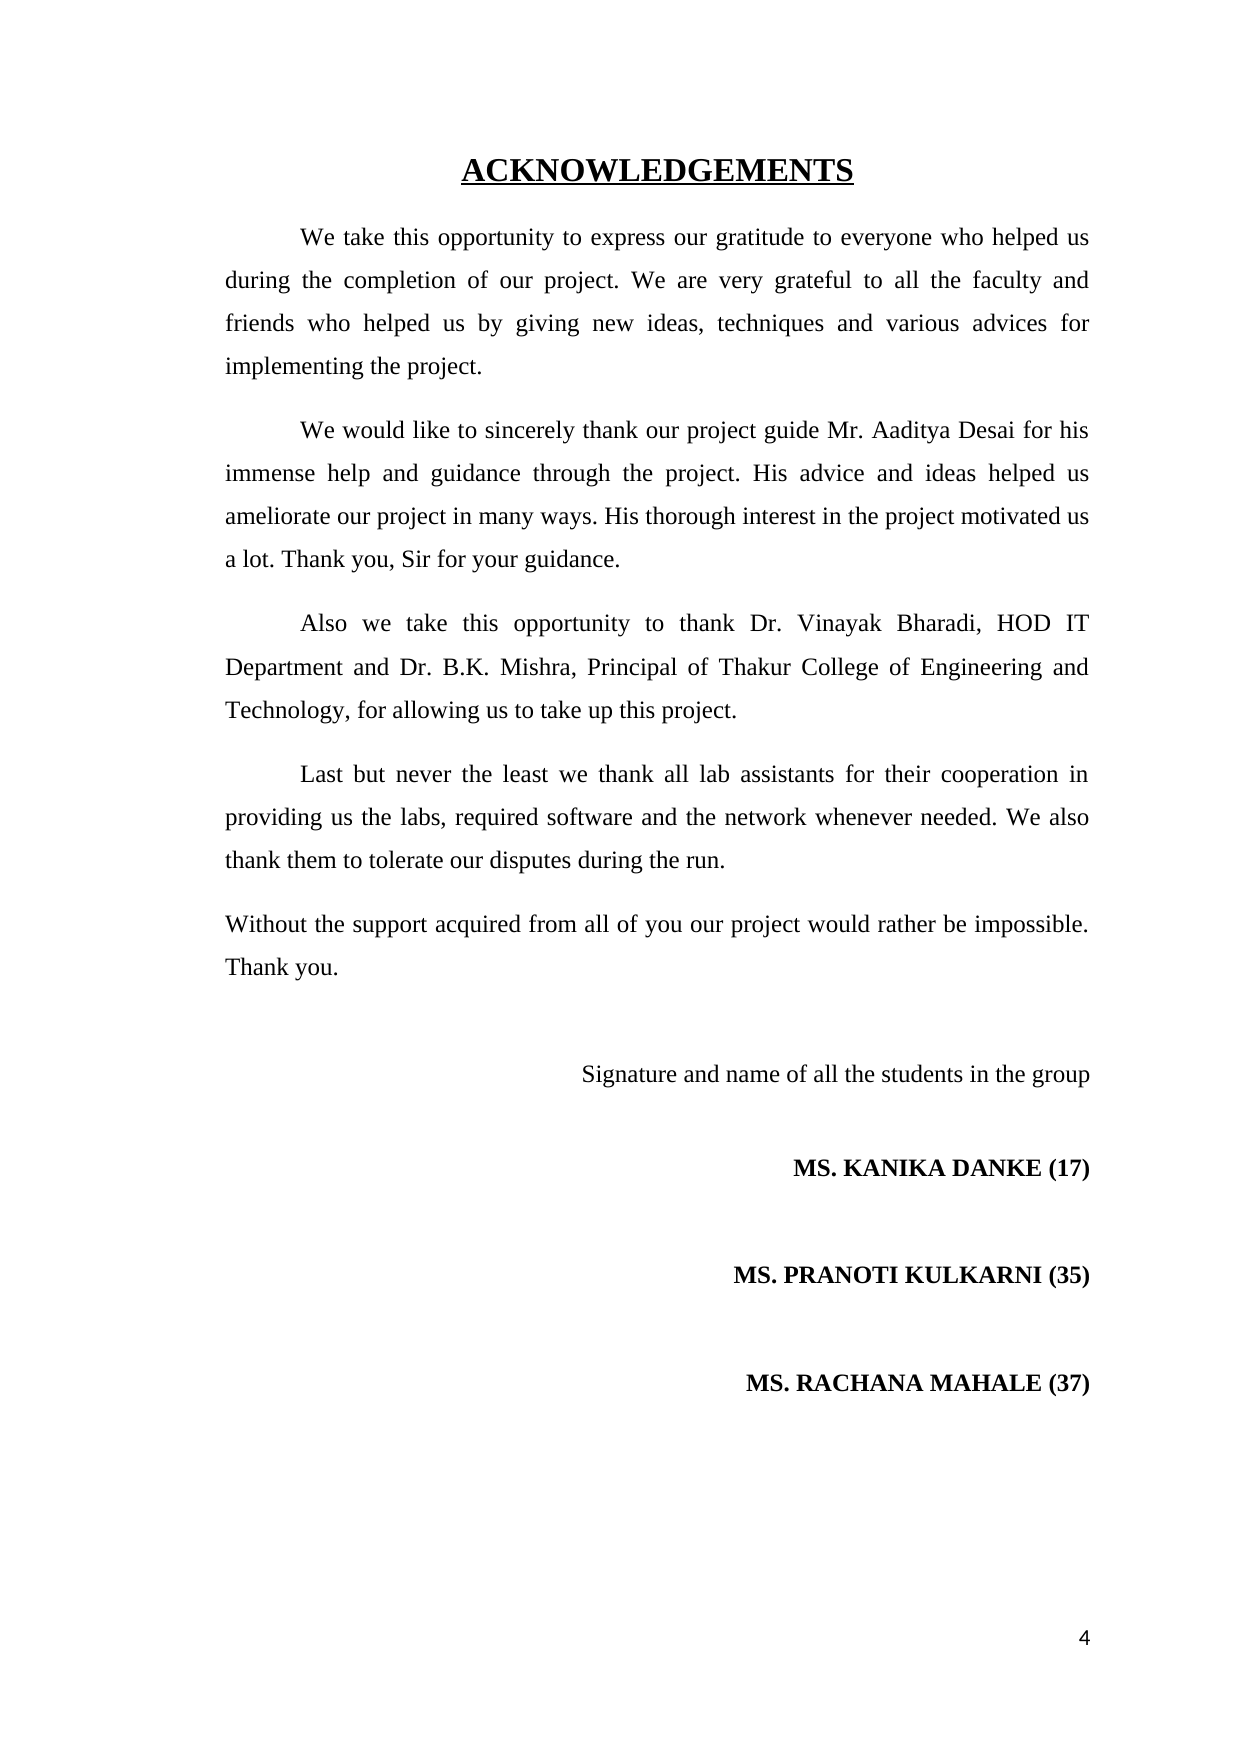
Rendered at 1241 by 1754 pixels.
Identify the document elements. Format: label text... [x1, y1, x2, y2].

text MS. RACHANA MAHALE (37) [225, 1368, 1090, 1397]
text We take this opportunity to express our gratitude to everyone who helped us during the completion of our project. We are very grateful to all the faculty and friends who helped us by giving new ideas, techniques and various advices for implementing the project. [225, 222, 1090, 380]
text MS. PRANOTI KULKARNI (35) [225, 1260, 1090, 1289]
text Acknowledgements [225, 150, 1090, 188]
text Last but never the least we thank all lab assistants for their cooperation in providing us the labs, required software and the network whenever needed. We also thank them to tolerate our disputes during the run. [225, 759, 1090, 874]
text Also we take this opportunity to thank Dr. Vinayak Bharadi, HOD IT Department and Dr. B.K. Mishra, Principal of Thakur College of Engineering and Technology, for allowing us to take up this project. [225, 608, 1090, 723]
text We would like to sincerely thank our project guide Mr. Aaditya Desai for his immense help and guidance through the project. His advice and ideas helped us ameliorate our project in many ways. His thorough interest in the project motivated us a lot. Thank you, Sir for your guidance. [225, 415, 1090, 573]
text MS. KANIKA DANKE (17) [225, 1153, 1090, 1181]
text Without the support acquired from all of you our project would rather be impossible. Thank you. [225, 909, 1090, 981]
text Signature and name of all the students in the group [225, 1059, 1090, 1088]
